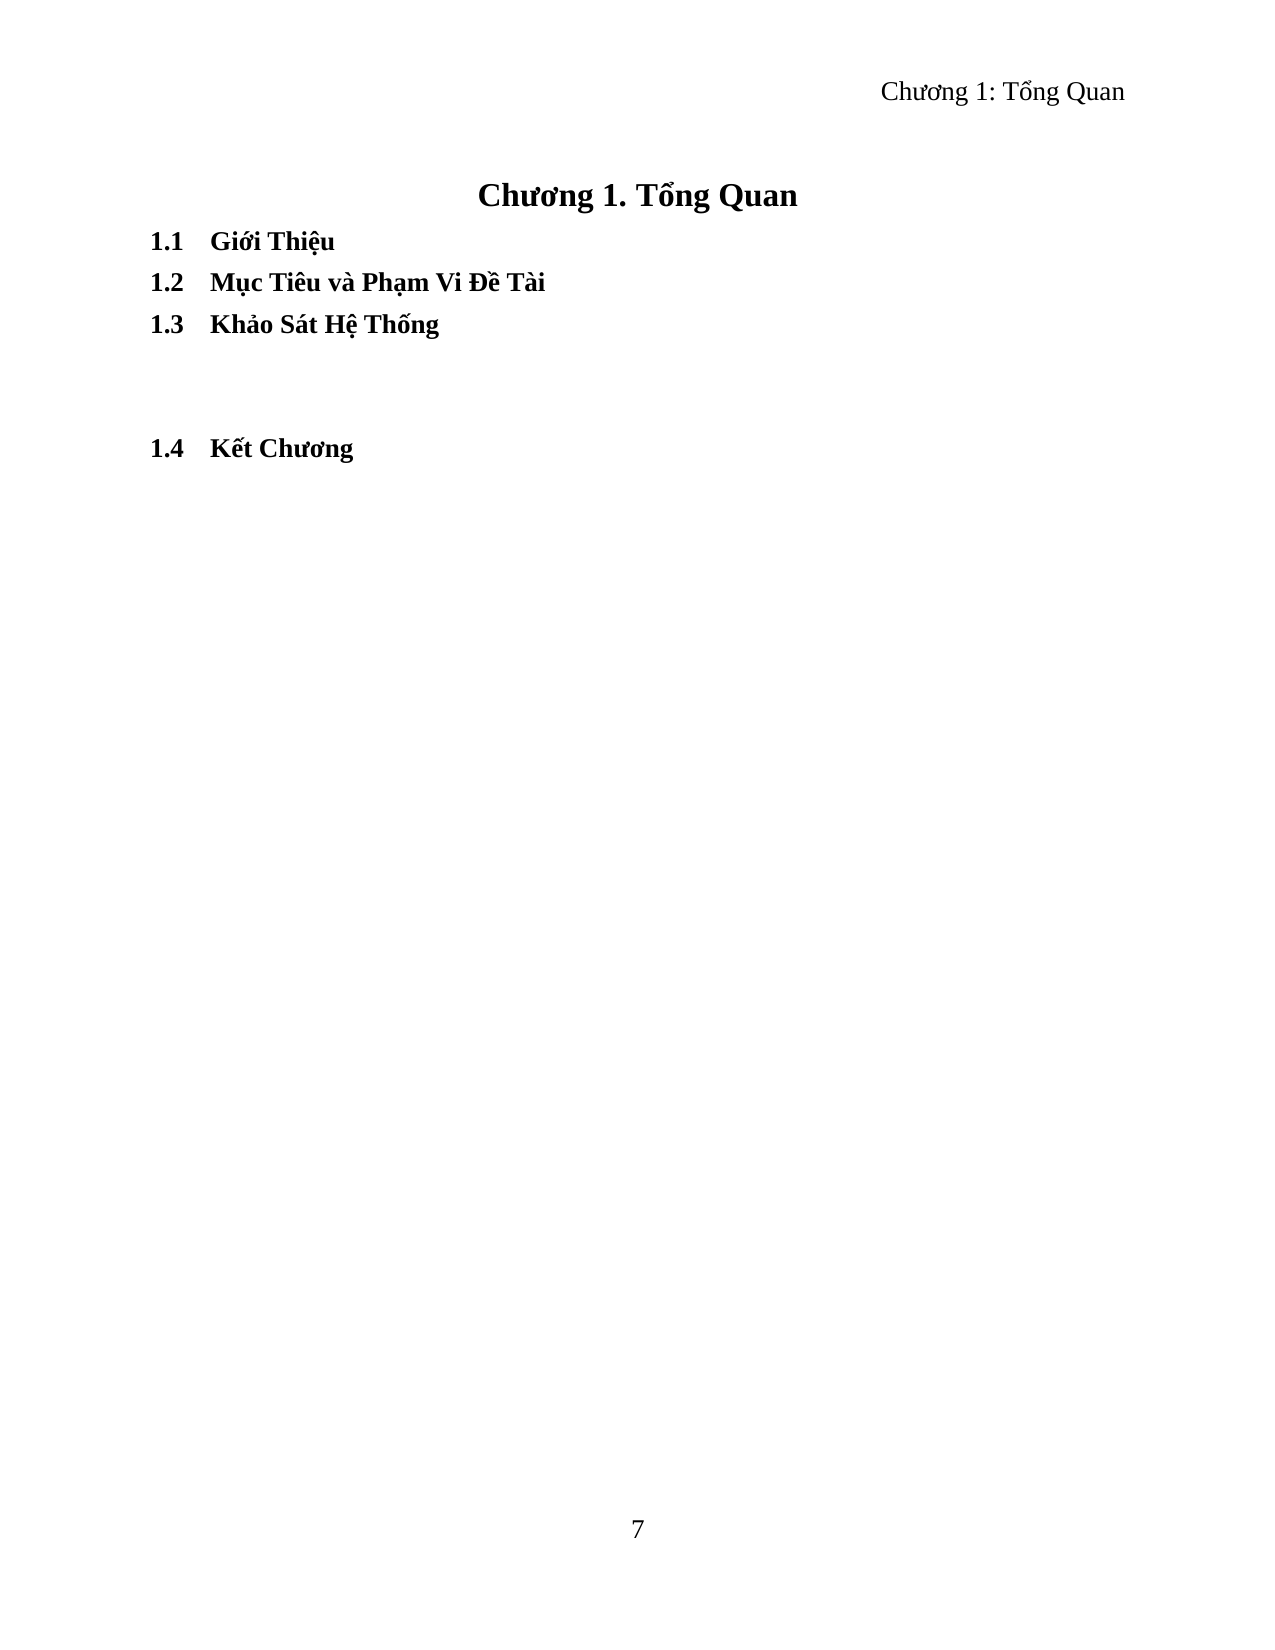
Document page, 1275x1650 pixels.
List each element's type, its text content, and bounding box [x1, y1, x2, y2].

subtitle Khảo Sát Hệ Thống [150, 308, 1125, 339]
subtitle Giới Thiệu [150, 225, 1125, 256]
subtitle Kết Chương [150, 432, 1125, 463]
subtitle Tổng Quan [150, 175, 1125, 213]
subtitle Mục Tiêu và Phạm Vi Đề Tài [150, 267, 1125, 298]
